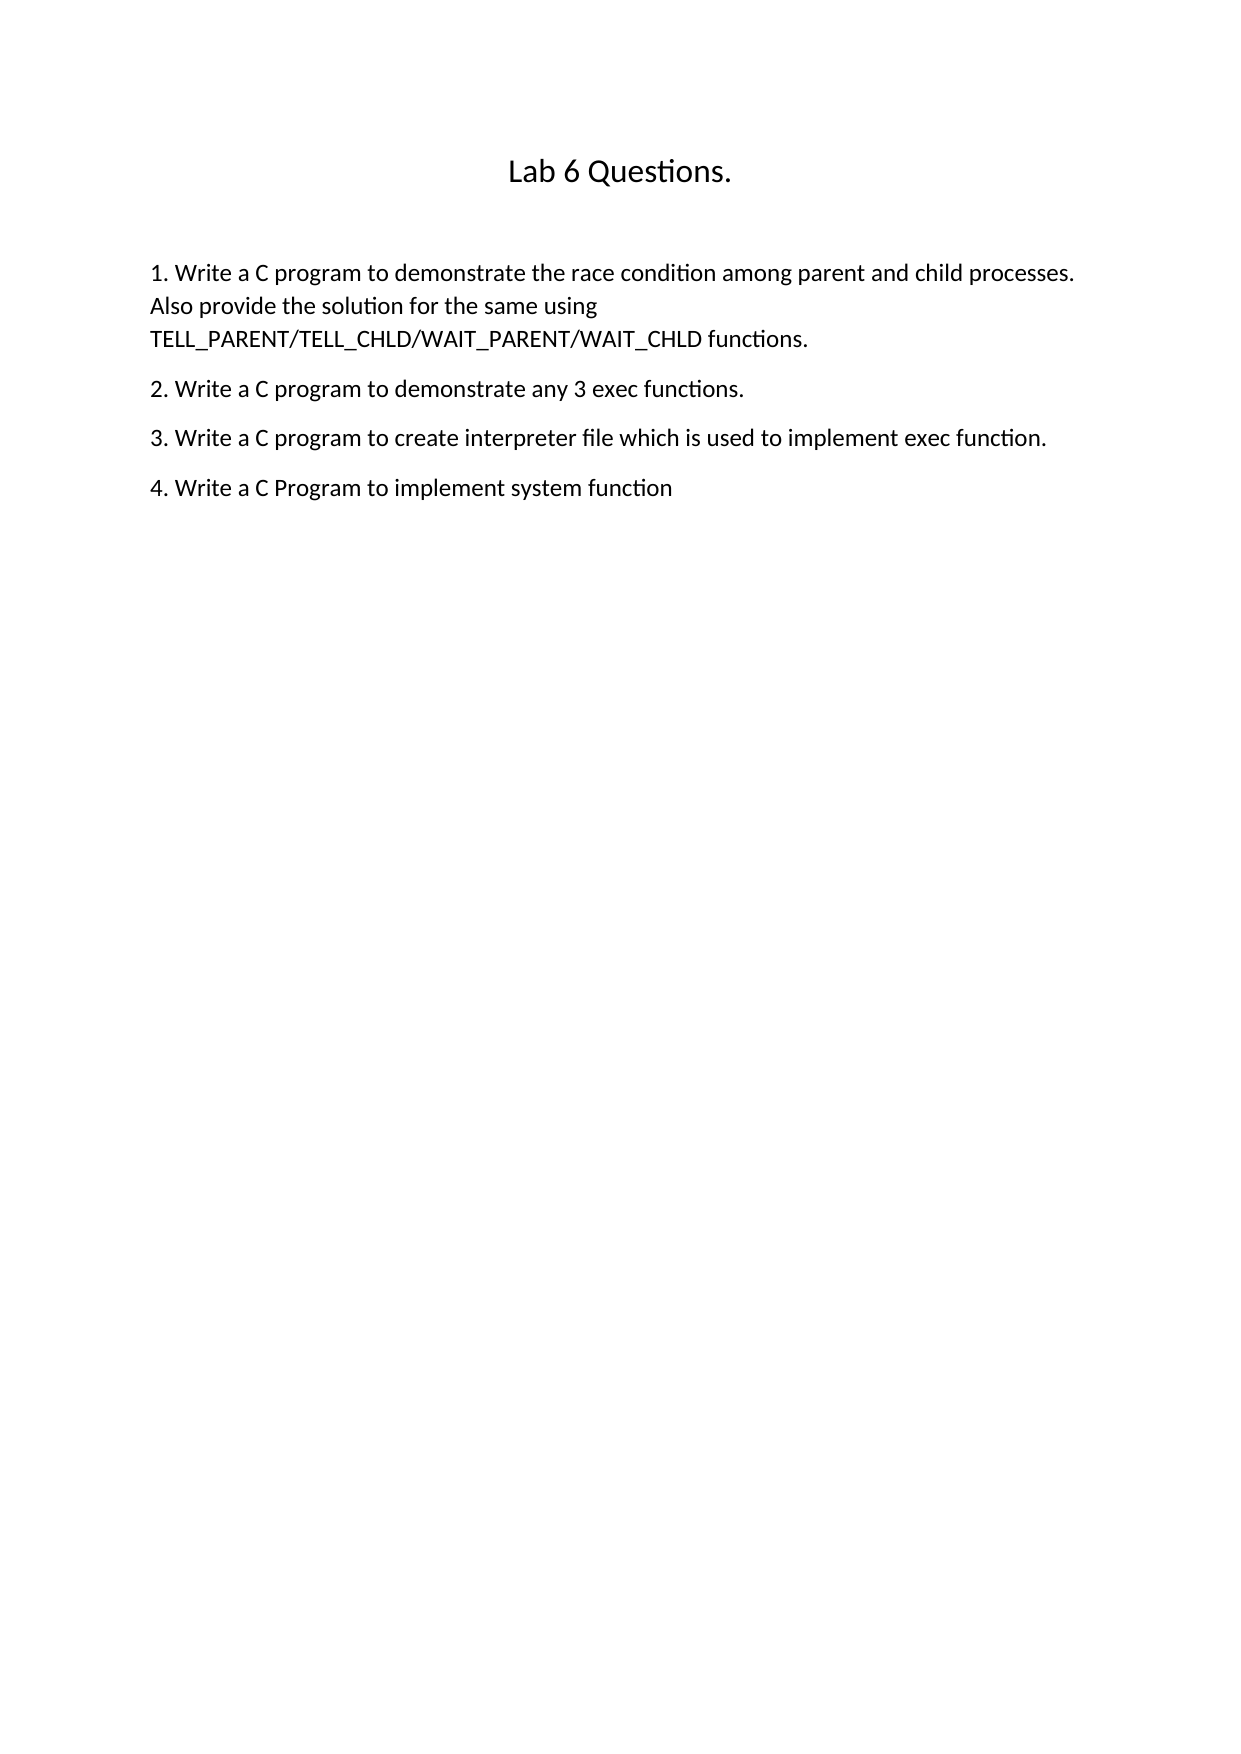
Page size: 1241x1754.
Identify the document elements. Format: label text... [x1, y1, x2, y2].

text 3. Write a C program to create interpreter file which is used to implement exec function. [150, 422, 1090, 453]
text 2. Write a C program to demonstrate any 3 exec functions. [150, 373, 1090, 403]
text Lab 6 Questions. [150, 150, 1090, 191]
text 1. Write a C program to demonstrate the race condition among parent and child processes. Also provide the solution for the same using TELL_PARENT/TELL_CHLD/WAIT_PARENT/WAIT_CHLD functions. [150, 257, 1090, 354]
text 4. Write a C Program to implement system function [150, 472, 1090, 503]
